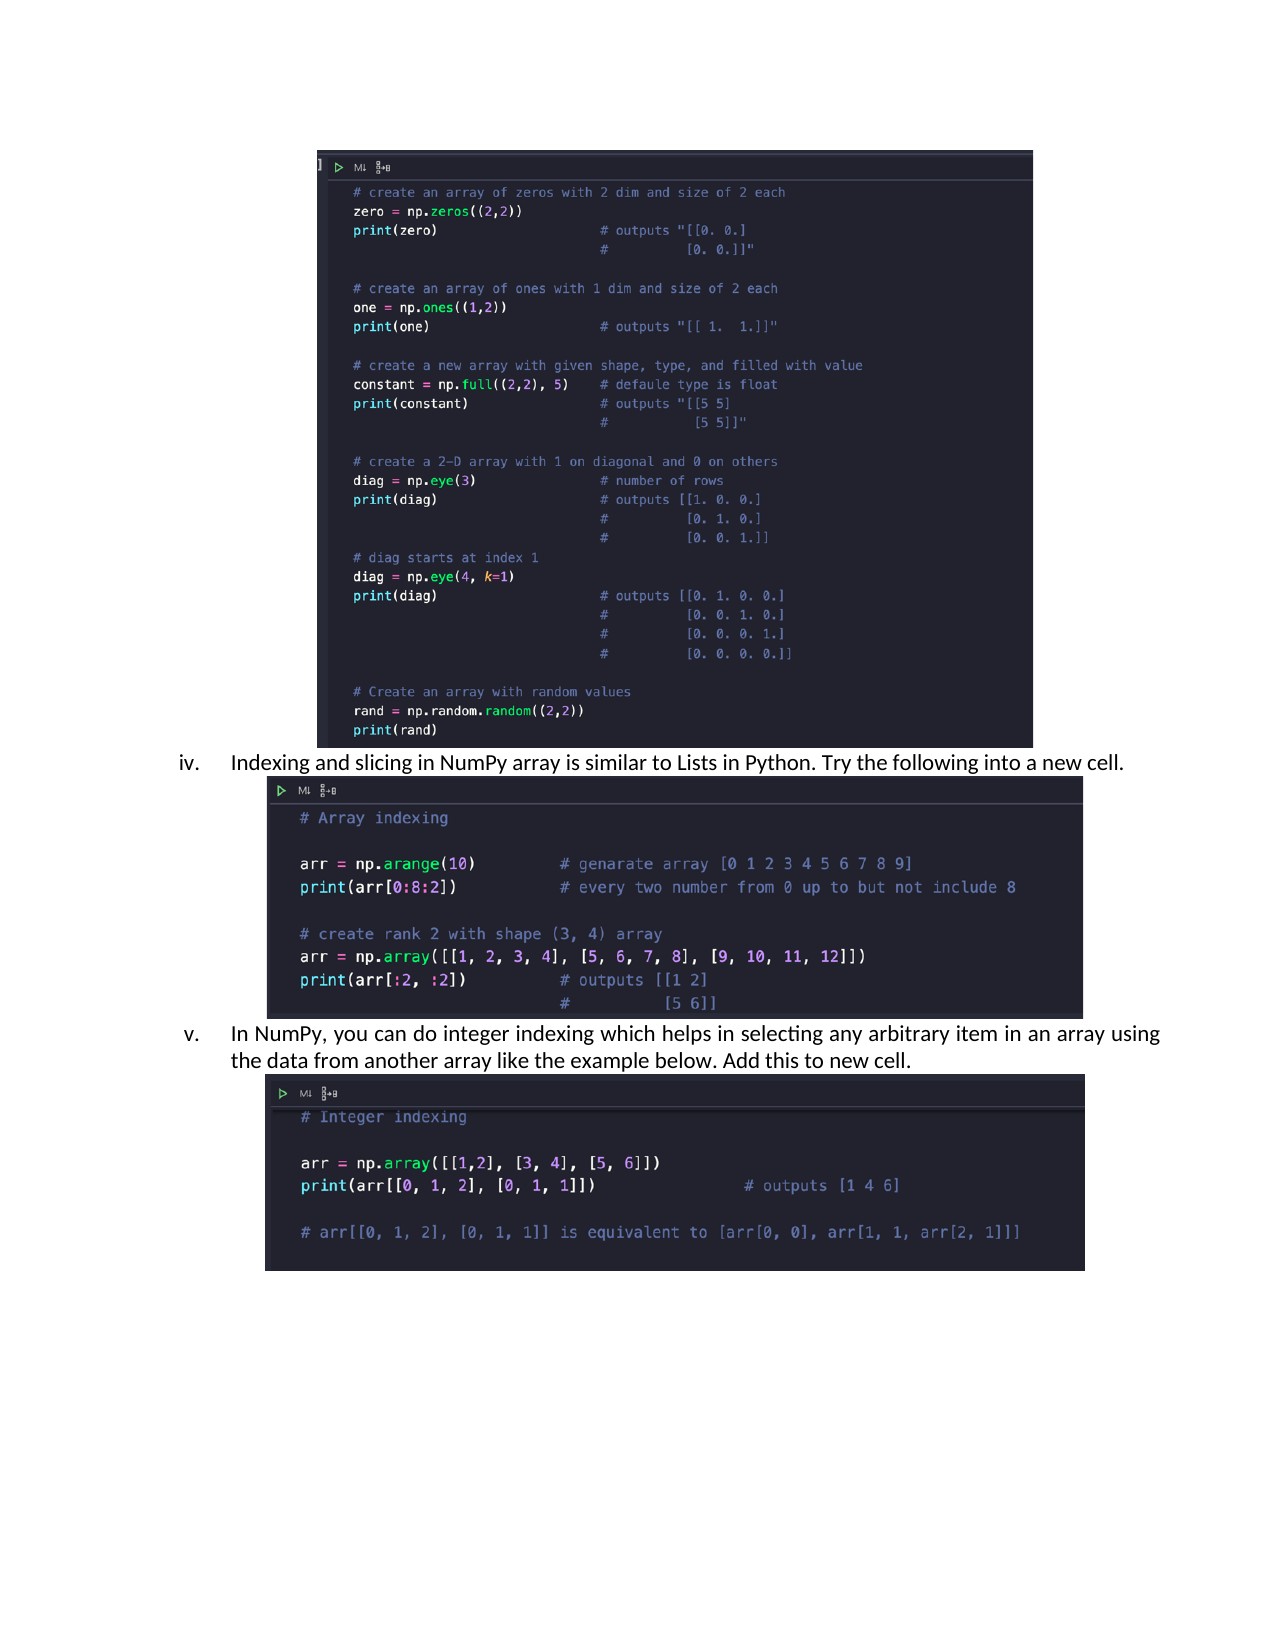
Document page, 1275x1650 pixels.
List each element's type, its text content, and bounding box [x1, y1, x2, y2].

list Indexing and slicing in NumPy array is similar to Lists in Python. Try the following into a new cell. [200, 748, 1162, 776]
list In NumPy, you can do integer indexing which helps in selecting any arbitrary item in an array using the data from another array like the example below. Add this to new cell. [200, 1019, 1162, 1075]
picture [265, 1074, 1085, 1271]
picture [266, 776, 1084, 1019]
